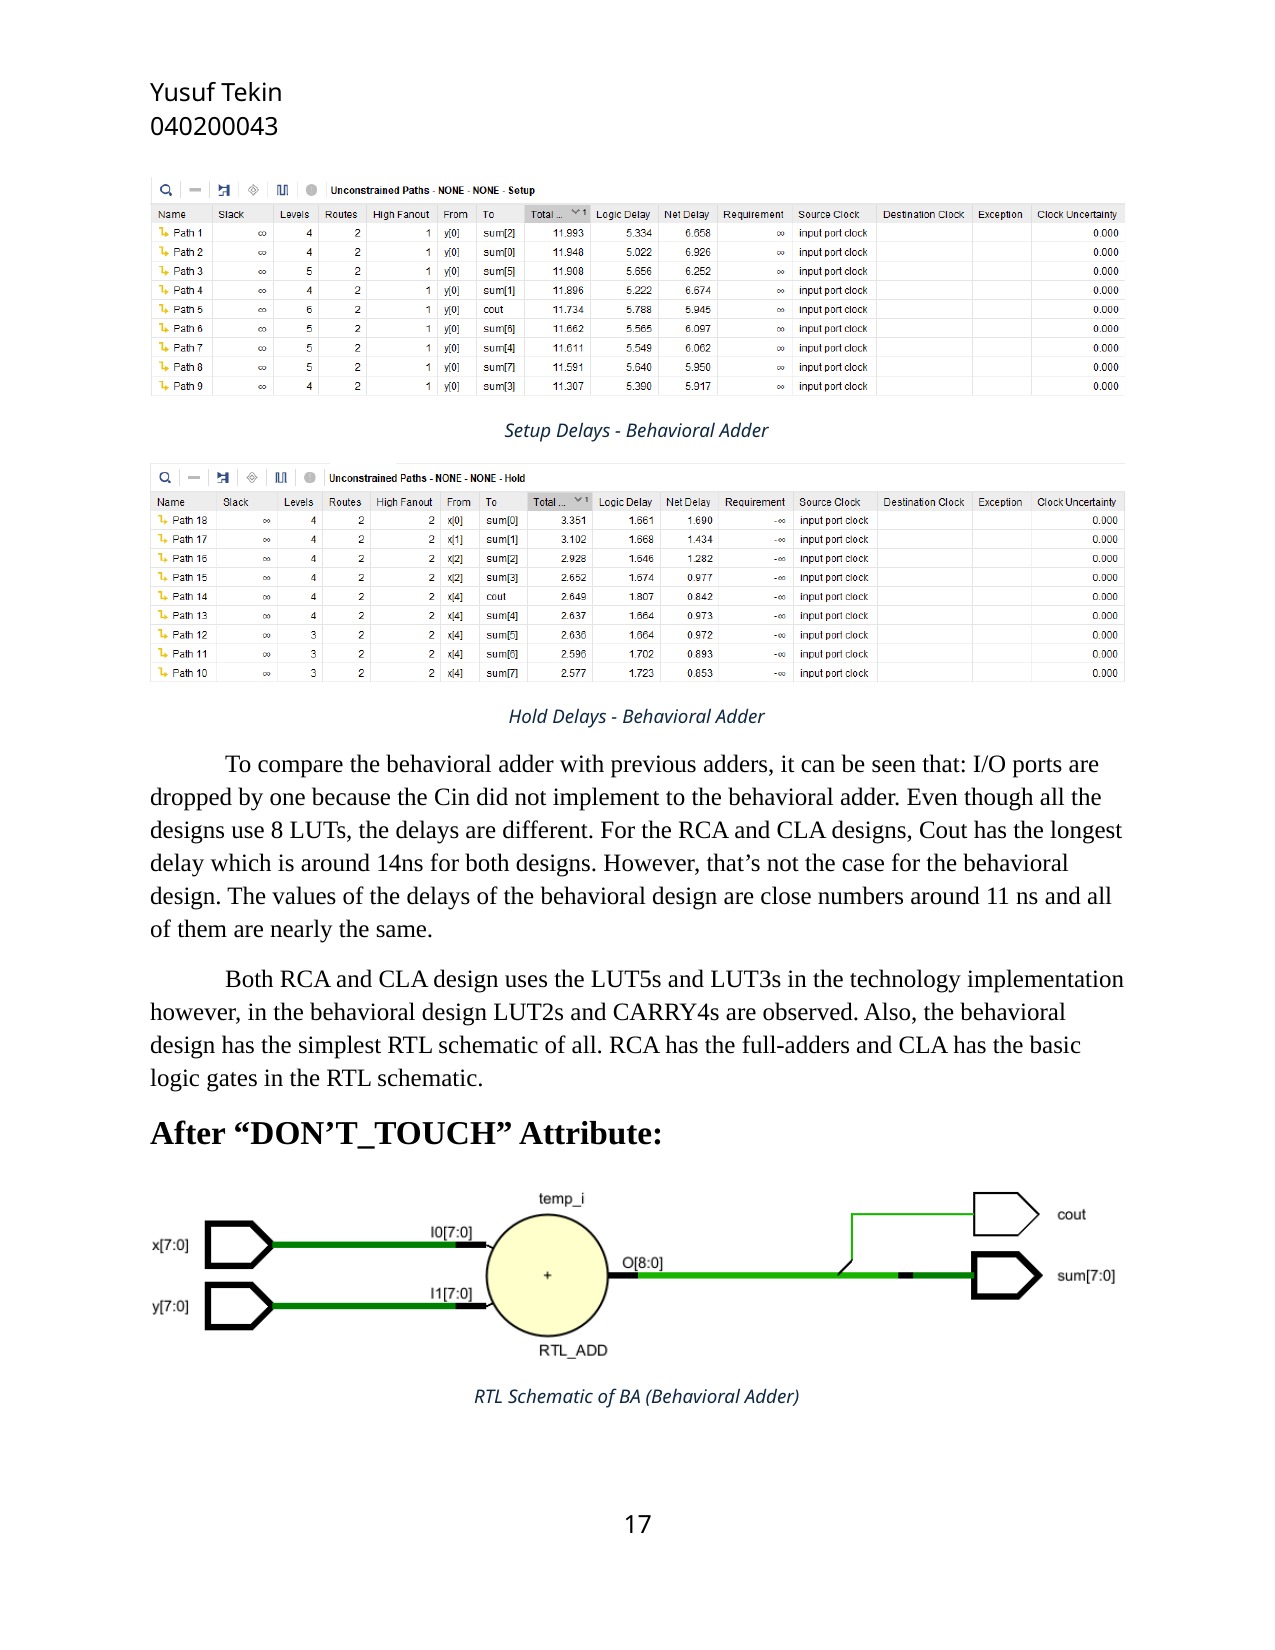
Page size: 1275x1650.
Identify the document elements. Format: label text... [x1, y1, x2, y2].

picture [150, 463, 1125, 682]
text Setup Delays - Behavioral Adder [150, 417, 1125, 443]
text RTL Schematic of BA (Behavioral Adder) [150, 1384, 1125, 1409]
text After “DON’T_TOUCH” Attribute: [150, 1113, 1125, 1151]
text Hold Delays - Behavioral Adder [150, 703, 1125, 728]
picture [150, 1173, 1125, 1362]
text To compare the behavioral adder with previous adders, it can be seen that: I/O ports are dropped by one because the Cin did not implement to the behavioral adder. Even though all the designs use 8 LUTs, the delays are different. For the RCA and CLA designs, Cout has the longest delay which is around 14ns for both designs. However, that’s not the case for the behavioral design. The values of the delays of the behavioral design are close numbers around 11 ns and all of them are nearly the same. [150, 749, 1125, 943]
picture [150, 177, 1125, 396]
text Both RCA and CLA design uses the LUT5s and LUT3s in the technology implementation however, in the behavioral design LUT2s and CARRY4s are observed. Also, the behavioral design has the simplest RTL schematic of all. RCA has the full-adders and CLA has the basic logic gates in the RTL schematic. [150, 964, 1125, 1092]
